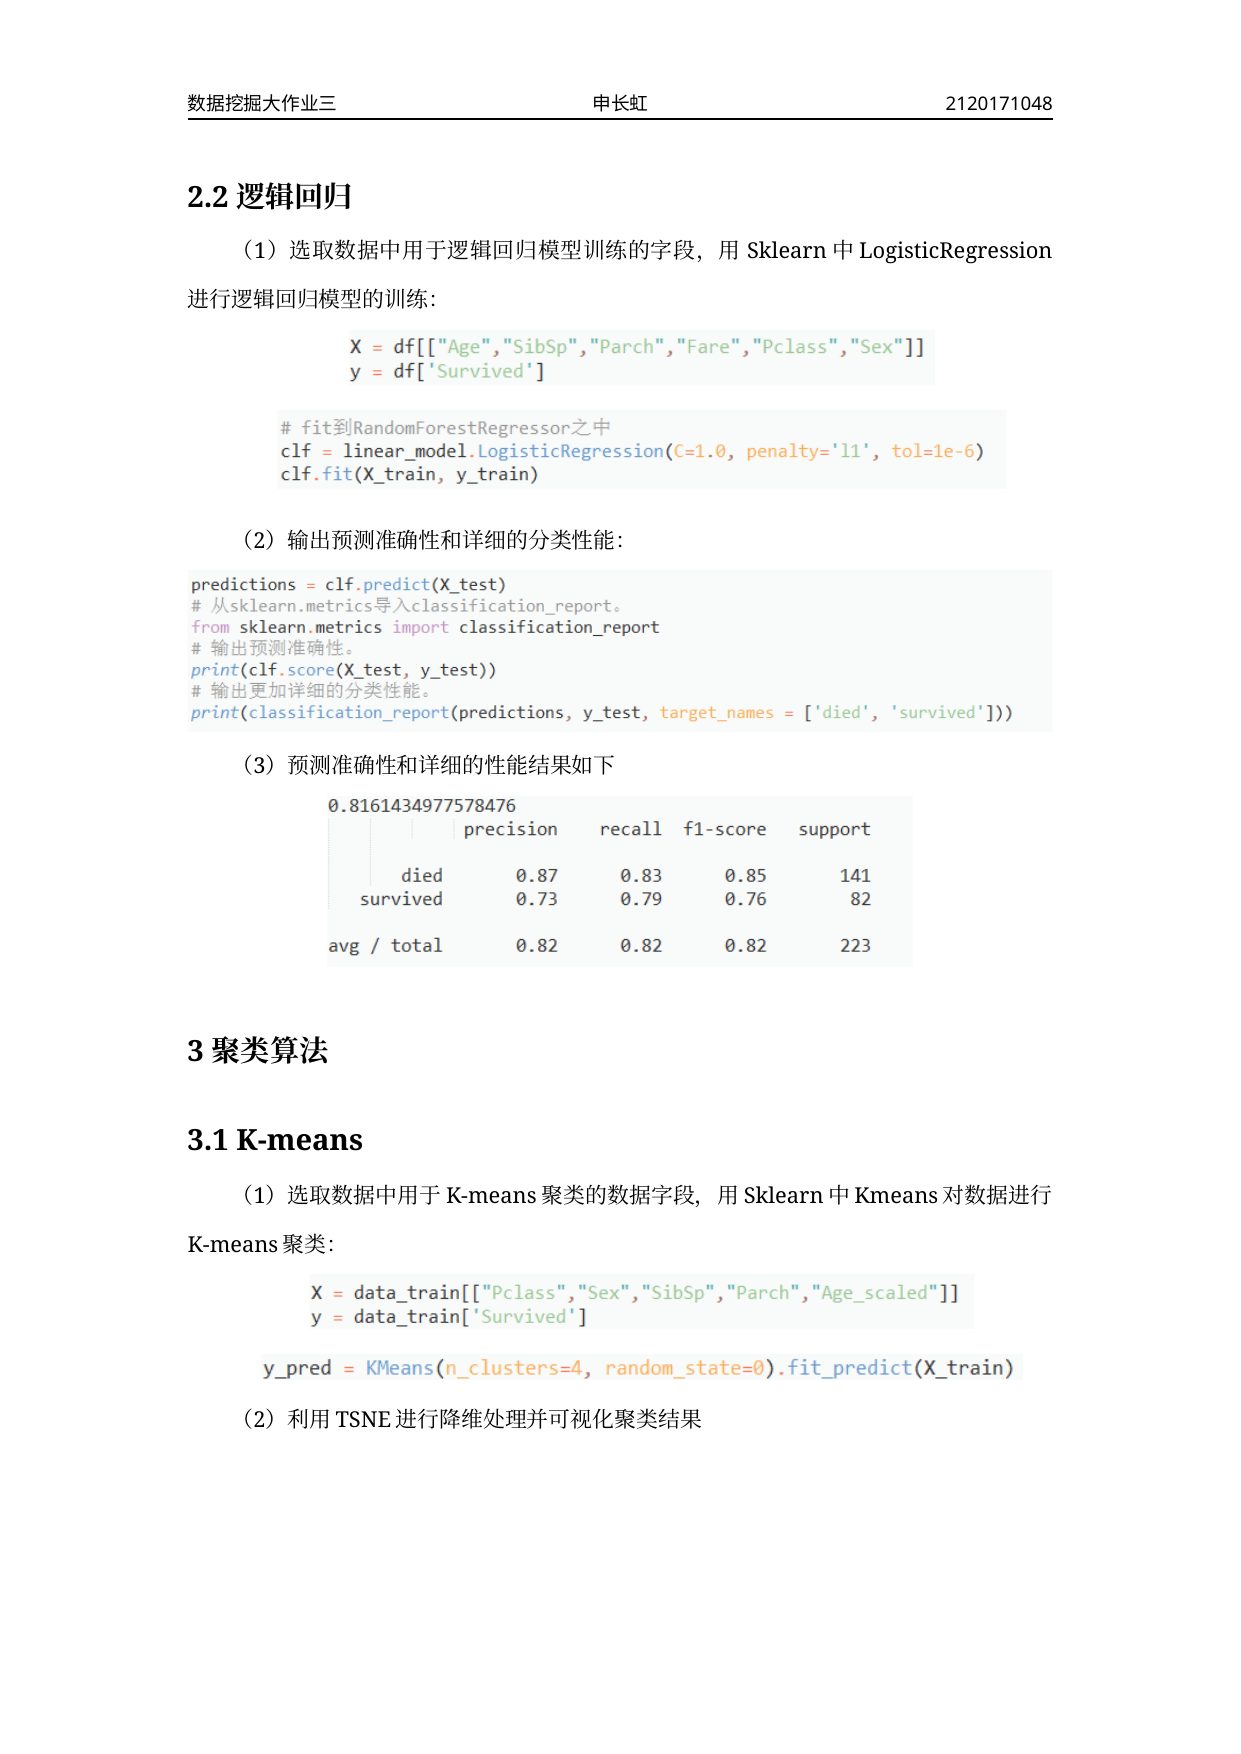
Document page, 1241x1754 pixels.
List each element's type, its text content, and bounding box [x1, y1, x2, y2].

text （2）输出预测准确性和详细的分类性能： [187, 522, 1053, 555]
picture [277, 410, 1007, 489]
picture [261, 1354, 1023, 1380]
title 3.1 K-means [187, 1106, 1053, 1171]
picture [349, 330, 935, 385]
subtitle 2.2 逻辑回归 [187, 162, 1053, 227]
text （2）利用TSNE进行降维处理并可视化聚类结果 [187, 1402, 1053, 1434]
picture [187, 570, 1053, 732]
title 3 聚类算法 [187, 1016, 1053, 1081]
picture [309, 1274, 975, 1329]
text （1）选取数据中用于K-means聚类的数据字段，用Sklearn中Kmeans对数据进行K-means聚类： [187, 1178, 1053, 1259]
picture [327, 796, 913, 967]
text （3）预测准确性和详细的性能结果如下 [187, 748, 1053, 781]
text （1）选取数据中用于逻辑回归模型训练的字段，用Sklearn中LogisticRegression进行逻辑回归模型的训练： [187, 233, 1053, 314]
